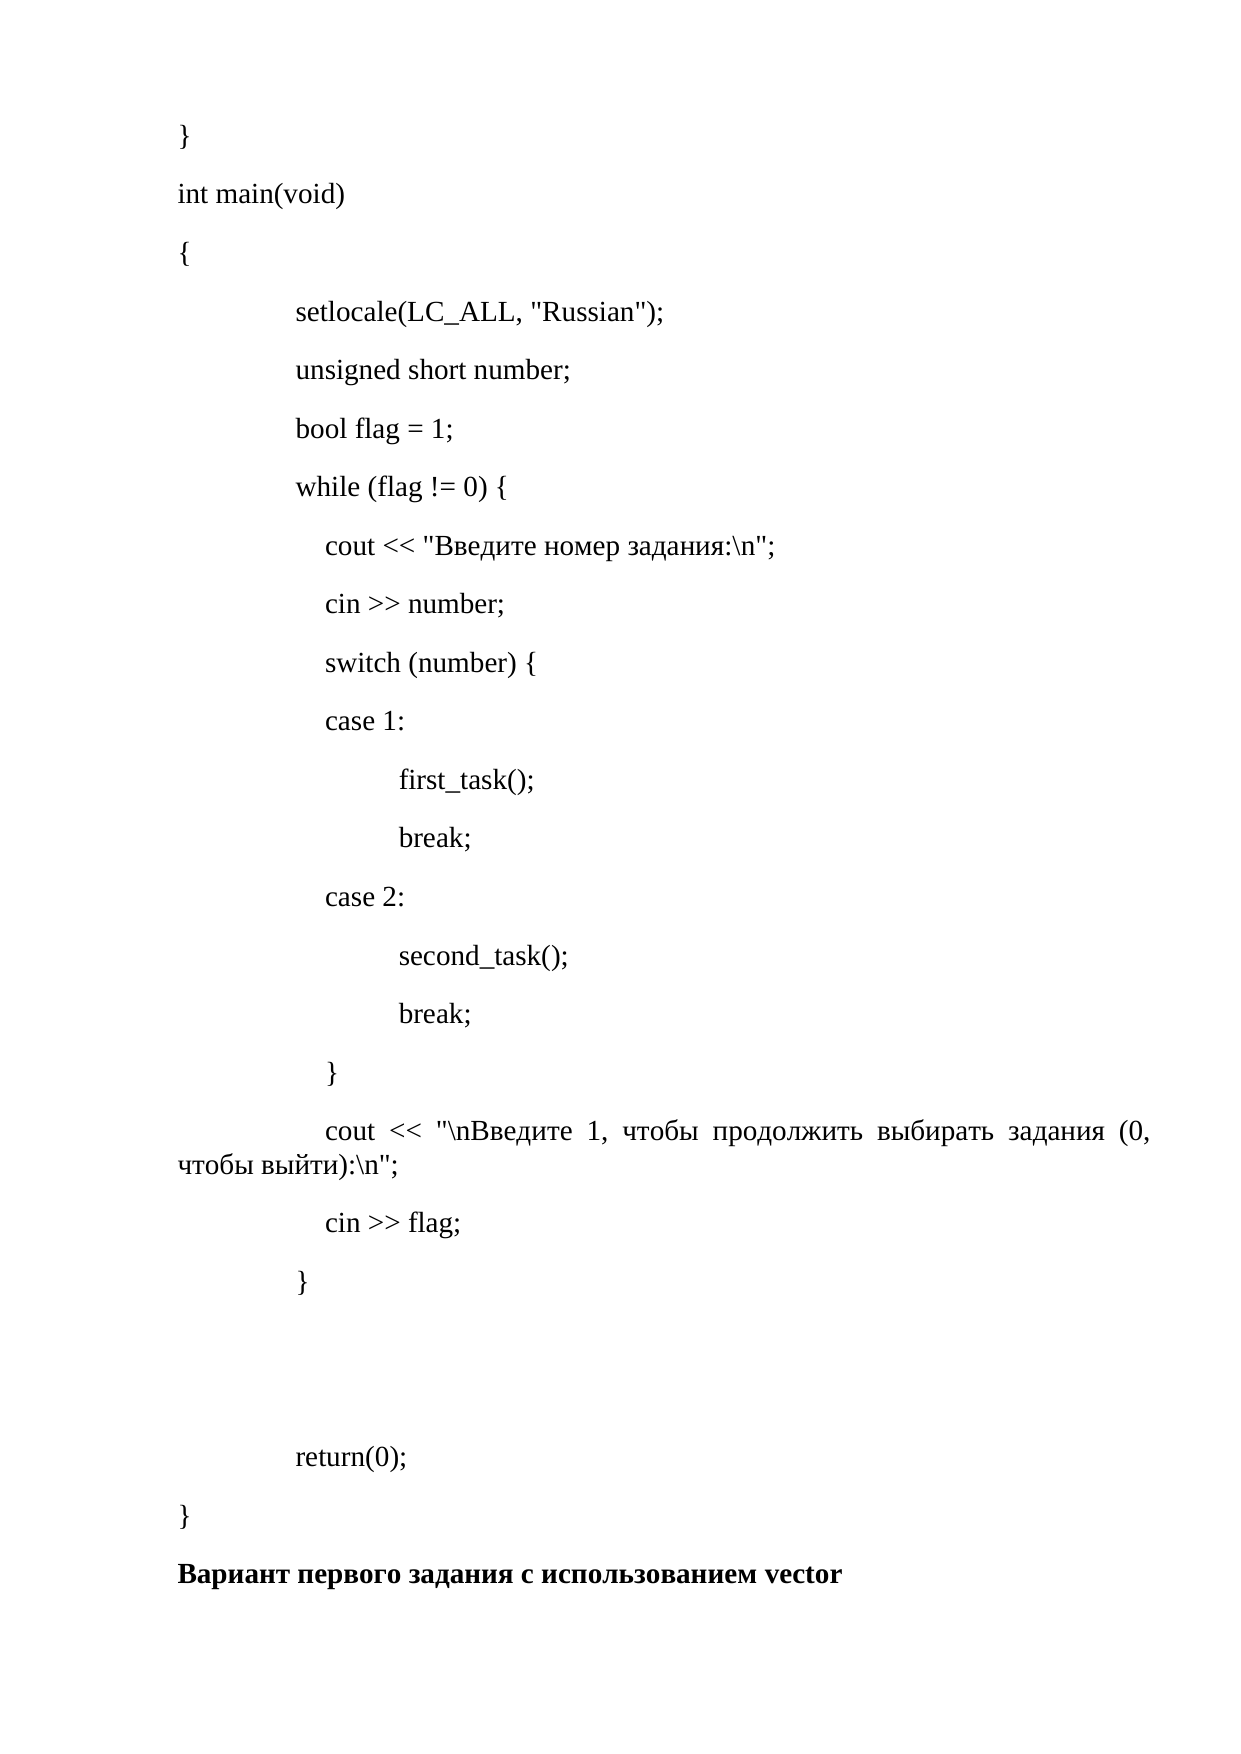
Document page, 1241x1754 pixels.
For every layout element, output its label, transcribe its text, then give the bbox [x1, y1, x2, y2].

text } [177, 1498, 1152, 1532]
text first_task(); [177, 762, 1152, 796]
text bool flag = 1; [177, 411, 1152, 444]
text setlocale(LC_ALL, "Russian"); [177, 294, 1152, 327]
text } [177, 1264, 1152, 1297]
text cin >> number; [177, 586, 1152, 620]
text while (flag != 0) { [177, 469, 1152, 503]
text unsigned short number; [177, 352, 1152, 386]
text } [177, 1055, 1152, 1088]
text break; [177, 821, 1152, 854]
text switch (number) { [177, 645, 1152, 678]
text second_task(); [177, 938, 1152, 971]
text } [177, 118, 1152, 152]
text cout << "Введите номер задания:\n"; [177, 528, 1152, 561]
text { [177, 235, 1152, 269]
text cout << "\nВведите 1, чтобы продолжить выбирать задания (0, чтобы выйти):\n"; [177, 1113, 1152, 1180]
text cin >> flag; [177, 1205, 1152, 1239]
text Вариант первого задания с использованием vector [177, 1557, 1152, 1590]
text case 2: [177, 879, 1152, 913]
text return(0); [177, 1439, 1152, 1473]
text break; [177, 996, 1152, 1030]
text int main(void) [177, 177, 1152, 210]
text case 1: [177, 703, 1152, 737]
